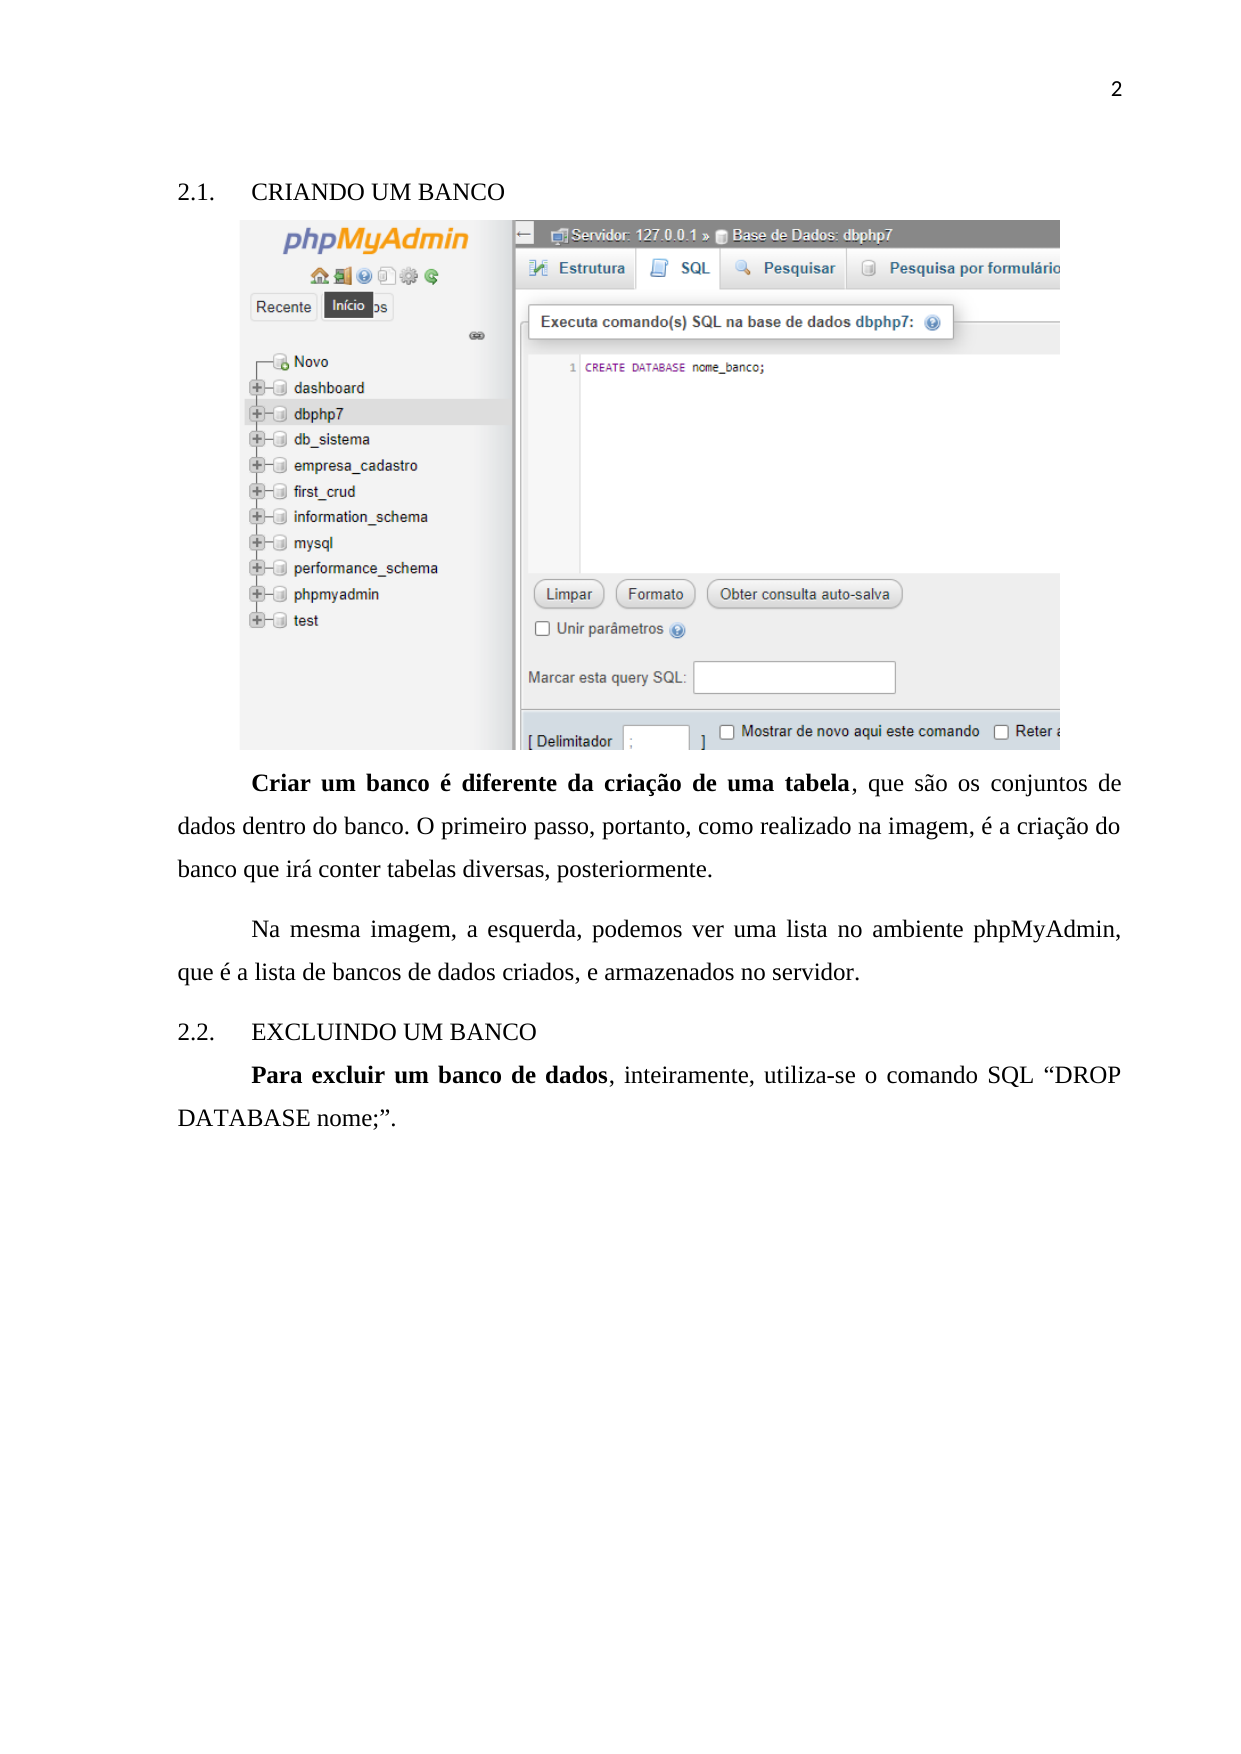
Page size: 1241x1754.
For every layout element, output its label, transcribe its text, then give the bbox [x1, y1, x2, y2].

picture [239, 220, 1060, 750]
subtitle CRIANDO UM BANCO [177, 177, 1122, 206]
text Para excluir um banco de dados, inteiramente, utiliza-se o comando SQL “DROP DATABASE nome;”. [177, 1060, 1122, 1132]
text Criar um banco é diferente da criação de uma tabela, que são os conjuntos de dados dentro do banco. O primeiro passo, portanto, como realizado na imagem, é a criação do banco que irá conter tabelas diversas, posteriormente. [177, 768, 1122, 883]
text Na mesma imagem, a esquerda, podemos ver uma lista no ambiente phpMyAdmin, que é a lista de bancos de dados criados, e armazenados no servidor. [177, 914, 1122, 986]
subtitle EXCLUINDO UM BANCO [177, 1017, 1122, 1046]
